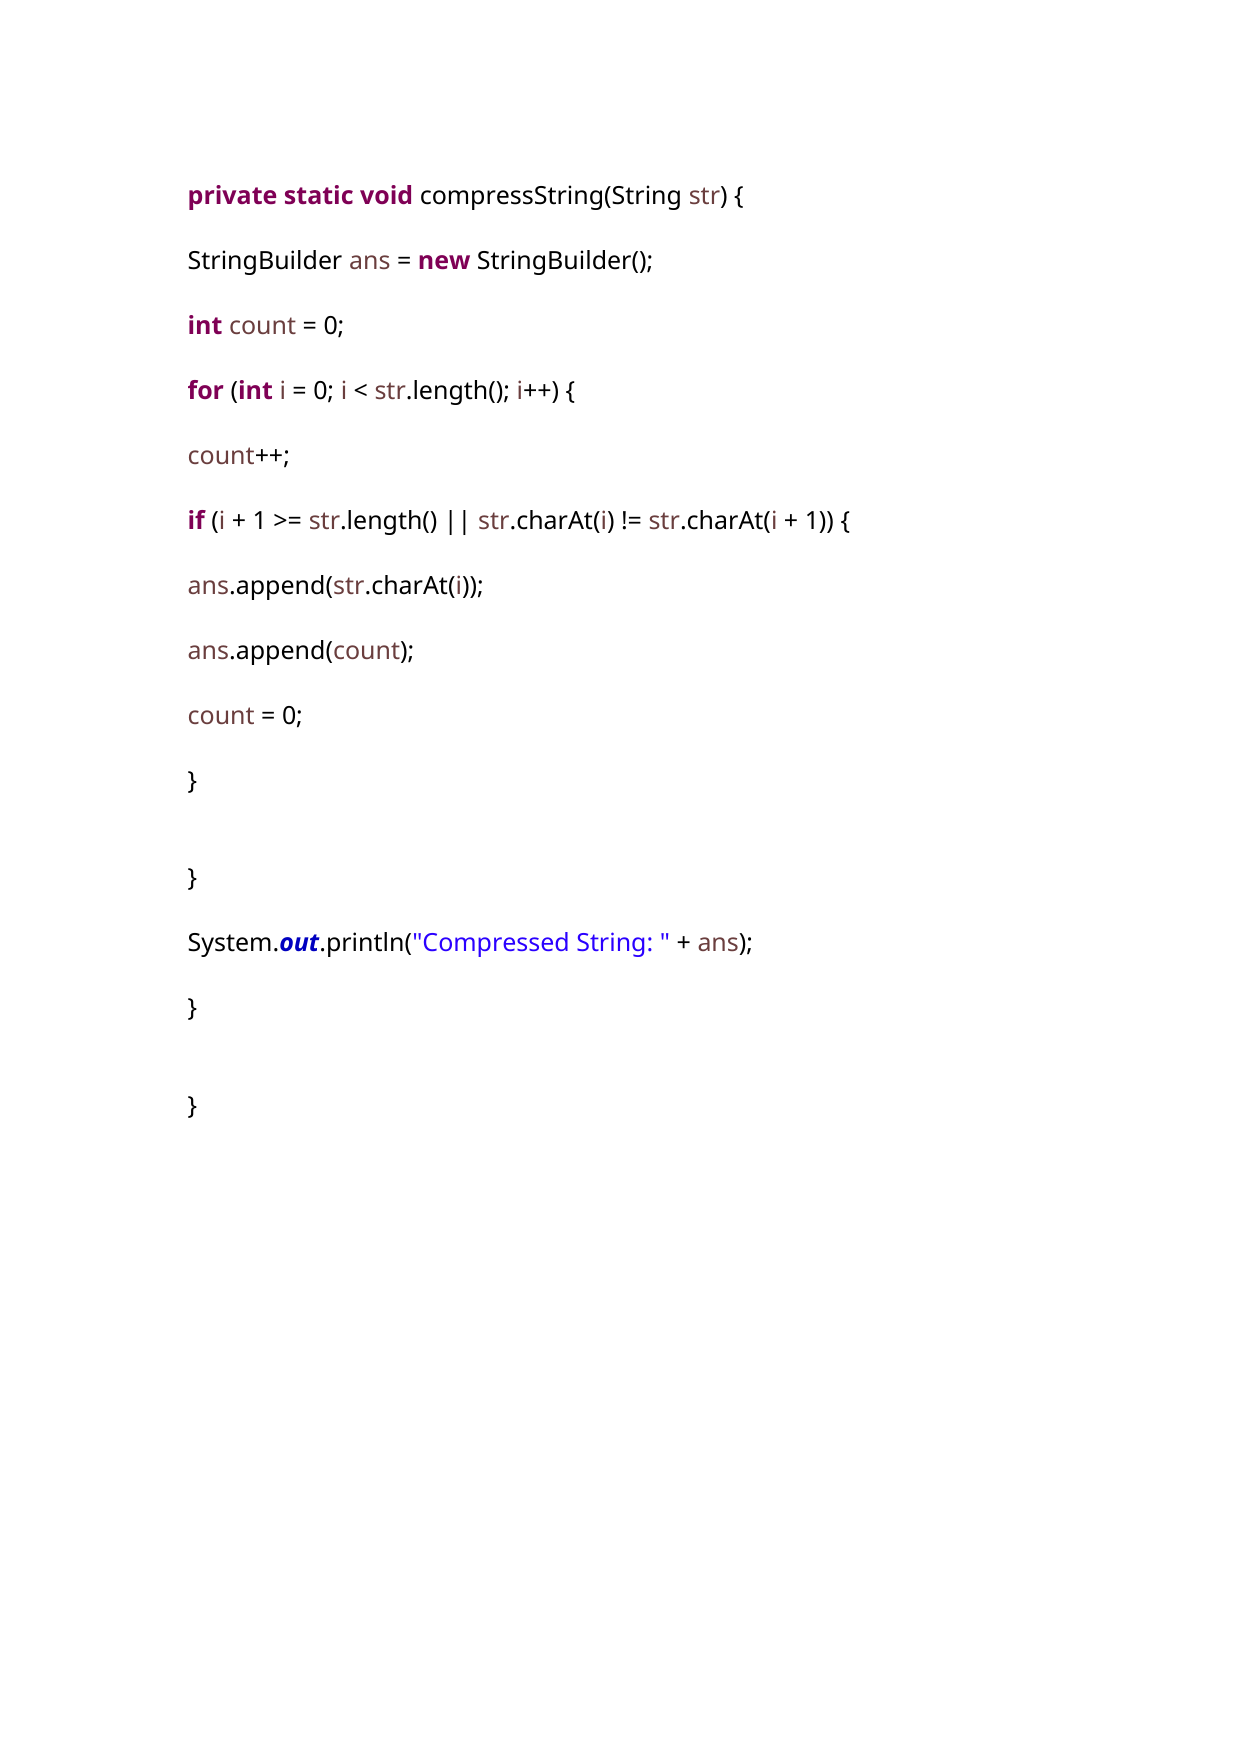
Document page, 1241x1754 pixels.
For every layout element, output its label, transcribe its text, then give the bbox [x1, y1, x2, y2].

text StringBuilder ans = new StringBuilder(); [187, 227, 1053, 292]
text for (int i = 0; i < str.length(); i++) { [187, 357, 1053, 422]
text count = 0; [187, 682, 1053, 747]
text count++; [187, 422, 1053, 487]
text } [187, 844, 1053, 909]
text ans.append(str.charAt(i)); [187, 552, 1053, 617]
text System.out.println("Compressed String: " + ans); [187, 909, 1053, 974]
text ans.append(count); [187, 617, 1053, 682]
text } [187, 1072, 1053, 1137]
text } [187, 974, 1053, 1039]
text private static void compressString(String str) { [187, 162, 1053, 227]
text if (i + 1 >= str.length() || str.charAt(i) != str.charAt(i + 1)) { [187, 487, 1053, 552]
text } [187, 747, 1053, 812]
text int count = 0; [187, 292, 1053, 357]
